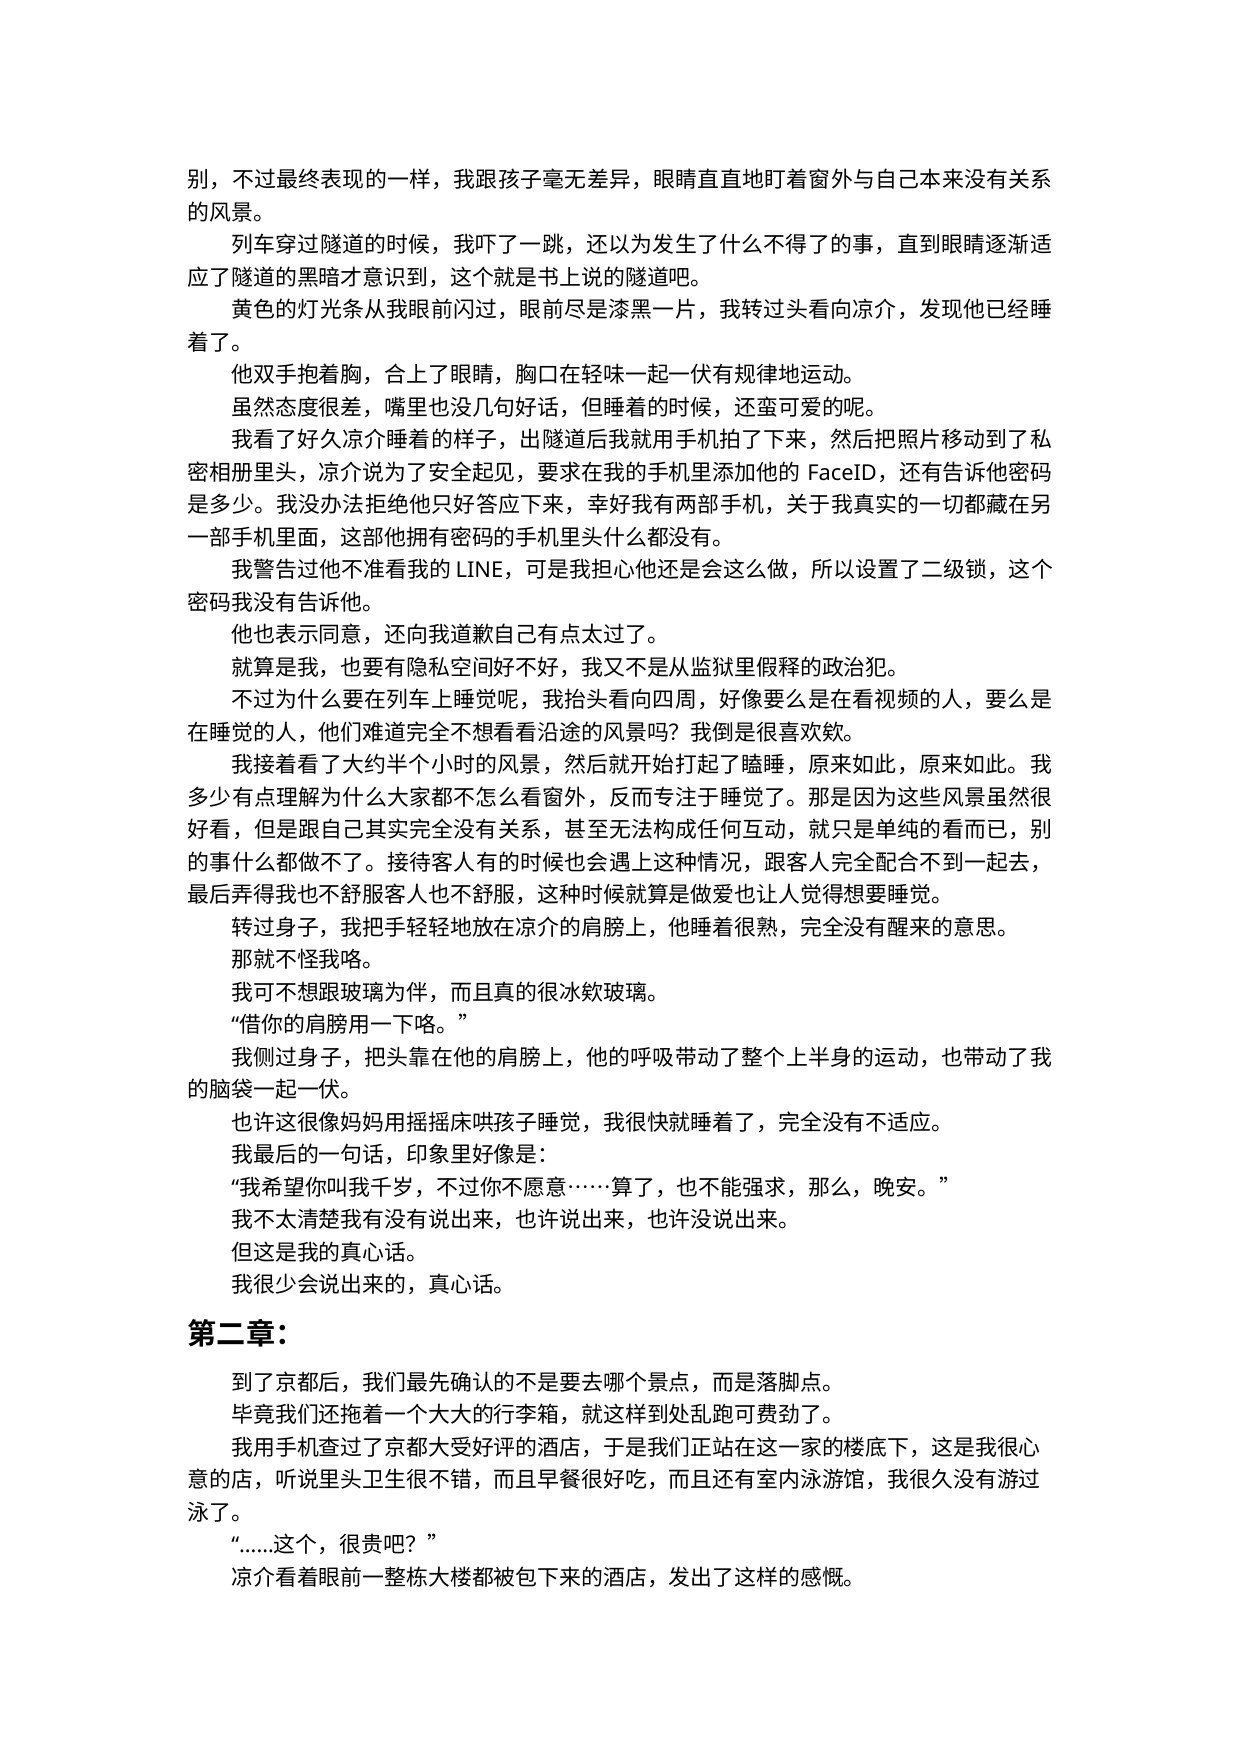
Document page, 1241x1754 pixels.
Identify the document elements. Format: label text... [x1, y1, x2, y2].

text 第二章： [187, 1299, 1053, 1364]
text 也许这很像妈妈用摇摇床哄孩子睡觉，我很快就睡着了，完全没有不适应。 [187, 1104, 1053, 1137]
text “……这个，很贵吧？” [187, 1527, 1053, 1559]
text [187, 162, 1053, 227]
text 他也表示同意，还向我道歉自己有点太过了。 [187, 617, 1053, 649]
text 我可不想跟玻璃为伴，而且真的很冰欸玻璃。 [187, 974, 1053, 1007]
text 到了京都后，我们最先确认的不是要去哪个景点，而是落脚点。 [187, 1364, 1053, 1397]
text 我不太清楚我有没有说出来，也许说出来，也许没说出来。 [187, 1202, 1053, 1234]
text 我看了好久凉介睡着的样子，出隧道后我就用手机拍了下来，然后把照片移动到了私密相册里头，凉介说为了安全起见，要求在我的手机里添加他的FaceID，还有告诉他密码是多少。我没办法拒绝他只好答应下来，幸好我有两部手机，关于我真实的一切都藏在另一部手机里面，这部他拥有密码的手机里头什么都没有。 [187, 422, 1053, 552]
text 我最后的一句话，印象里好像是： [187, 1137, 1053, 1169]
text 凉介看着眼前一整栋大楼都被包下来的酒店，发出了这样的感慨。 [187, 1559, 1053, 1592]
text 就算是我，也要有隐私空间好不好，我又不是从监狱里假释的政治犯。 [187, 649, 1053, 682]
text 我警告过他不准看我的LINE，可是我担心他还是会这么做，所以设置了二级锁，这个密码我没有告诉他。 [187, 552, 1053, 617]
text 转过身子，我把手轻轻地放在凉介的肩膀上，他睡着很熟，完全没有醒来的意思。 [187, 909, 1053, 942]
text 黄色的灯光条从我眼前闪过，眼前尽是漆黑一片，我转过头看向凉介，发现他已经睡着了。 [187, 292, 1053, 357]
text 那就不怪我咯。 [187, 942, 1053, 974]
text 但这是我的真心话。 [187, 1234, 1053, 1267]
text “我希望你叫我千岁，不过你不愿意……算了，也不能强求，那么，晚安。” [187, 1169, 1053, 1202]
text 我接着看了大约半个小时的风景，然后就开始打起了瞌睡，原来如此，原来如此。我多少有点理解为什么大家都不怎么看窗外，反而专注于睡觉了。那是因为这些风景虽然很好看，但是跟自己其实完全没有关系，甚至无法构成任何互动，就只是单纯的看而已，别的事什么都做不了。接待客人有的时候也会遇上这种情况，跟客人完全配合不到一起去，最后弄得我也不舒服客人也不舒服，这种时候就算是做爱也让人觉得想要睡觉。 [187, 747, 1053, 909]
text 虽然态度很差，嘴里也没几句好话，但睡着的时候，还蛮可爱的呢。 [187, 389, 1053, 422]
text “借你的肩膀用一下咯。” [187, 1007, 1053, 1039]
text 我用手机查过了京都大受好评的酒店，于是我们正站在这一家的楼底下，这是我很心意的店，听说里头卫生很不错，而且早餐很好吃，而且还有室内泳游馆，我很久没有游过泳了。 [187, 1429, 1053, 1527]
text 列车穿过隧道的时候，我吓了一跳，还以为发生了什么不得了的事，直到眼睛逐渐适应了隧道的黑暗才意识到，这个就是书上说的隧道吧。 [187, 227, 1053, 292]
text 我侧过身子，把头靠在他的肩膀上，他的呼吸带动了整个上半身的运动，也带动了我的脑袋一起一伏。 [187, 1039, 1053, 1104]
text 我很少会说出来的，真心话。 [187, 1267, 1053, 1299]
text 不过为什么要在列车上睡觉呢，我抬头看向四周，好像要么是在看视频的人，要么是在睡觉的人，他们难道完全不想看看沿途的风景吗？我倒是很喜欢欸。 [187, 682, 1053, 747]
text 他双手抱着胸，合上了眼睛，胸口在轻味一起一伏有规律地运动。 [187, 357, 1053, 389]
text 毕竟我们还拖着一个大大的行李箱，就这样到处乱跑可费劲了。 [187, 1397, 1053, 1429]
